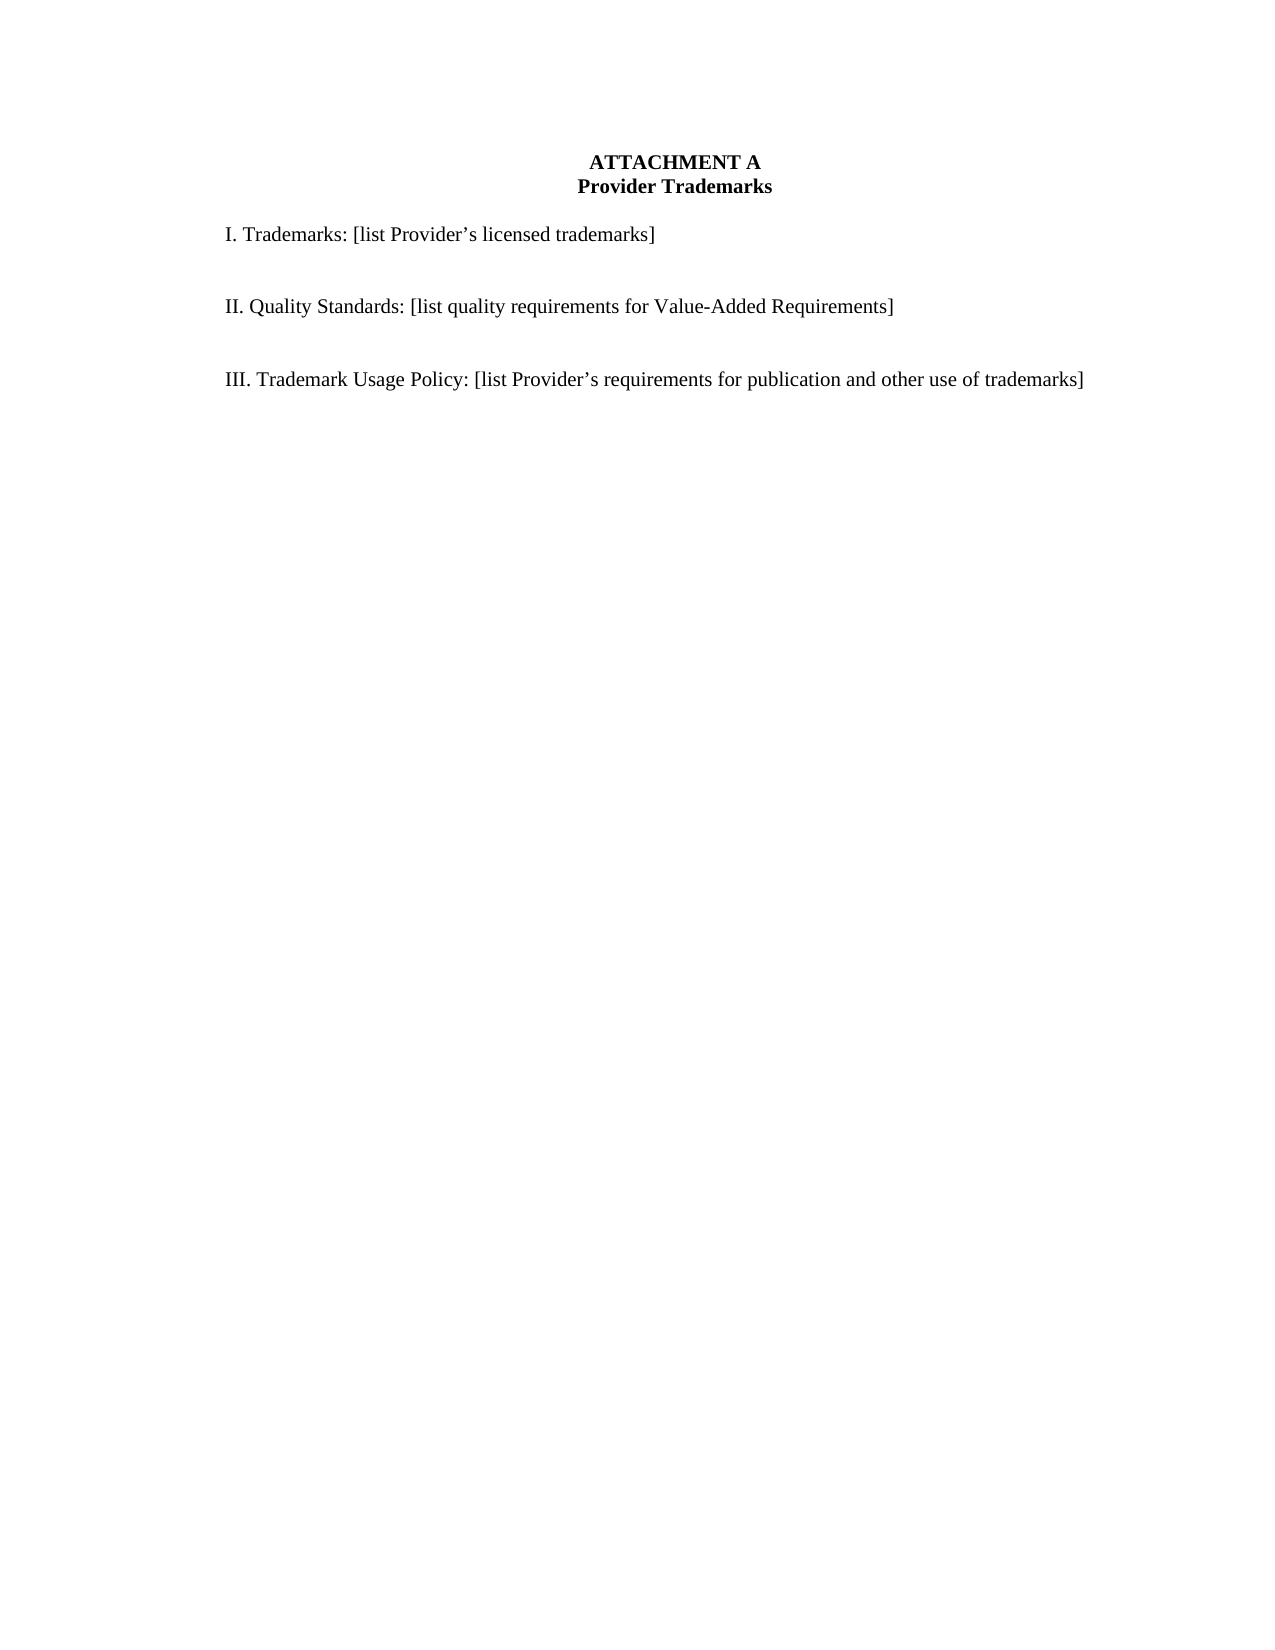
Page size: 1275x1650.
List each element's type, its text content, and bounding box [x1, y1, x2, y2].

list I. Trademarks: [list Provider’s licensed trademarks] [225, 222, 1125, 246]
list III. Trademark Usage Policy: [list Provider’s requirements for publication and other use of trademarks] [225, 367, 1125, 391]
list Provider Trademarks [225, 174, 1125, 198]
list ATTACHMENT A [225, 150, 1125, 174]
list II. Quality Standards: [list quality requirements for Value-Added Requirements] [225, 294, 1125, 318]
